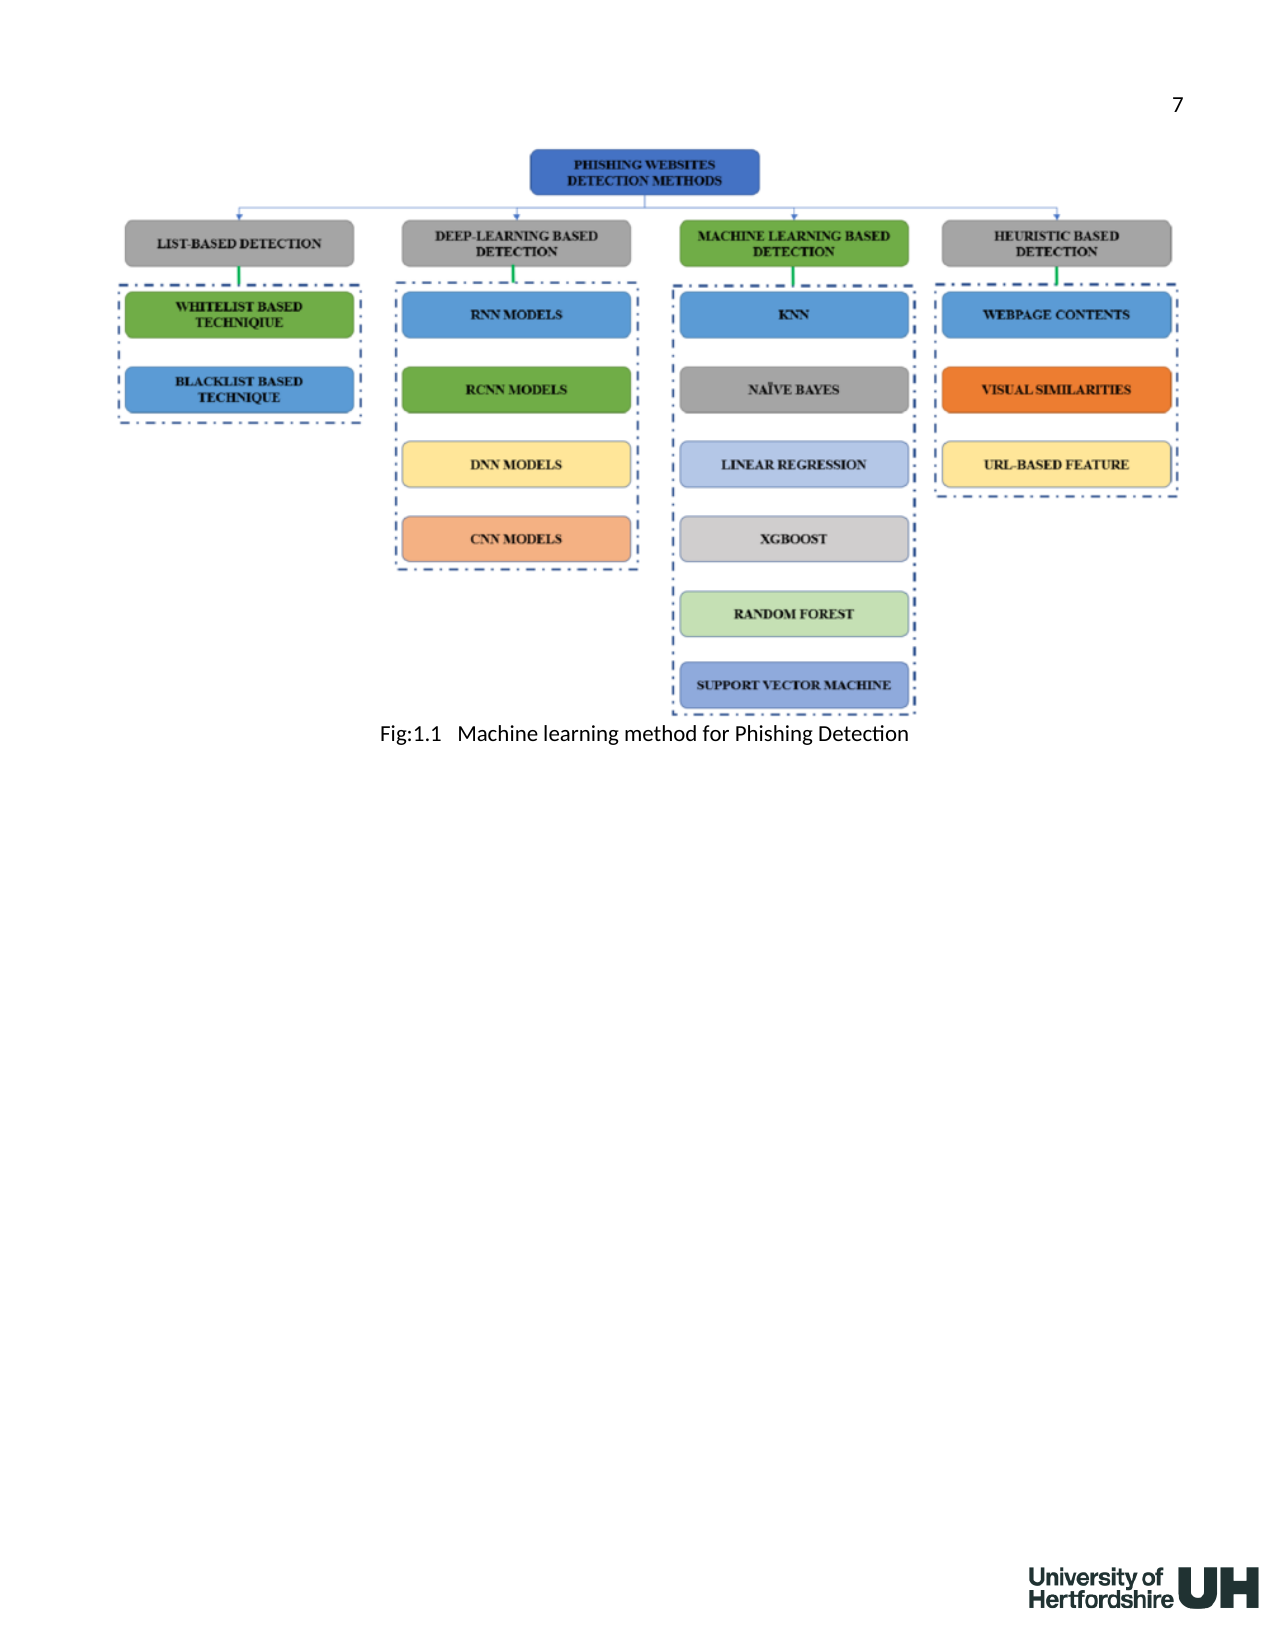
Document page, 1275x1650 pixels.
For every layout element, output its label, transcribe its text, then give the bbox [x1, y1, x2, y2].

text Fig:1.1 Machine learning method for Phishing Detection [106, 720, 1183, 747]
picture [106, 143, 1184, 720]
picture [1029, 1567, 1259, 1609]
